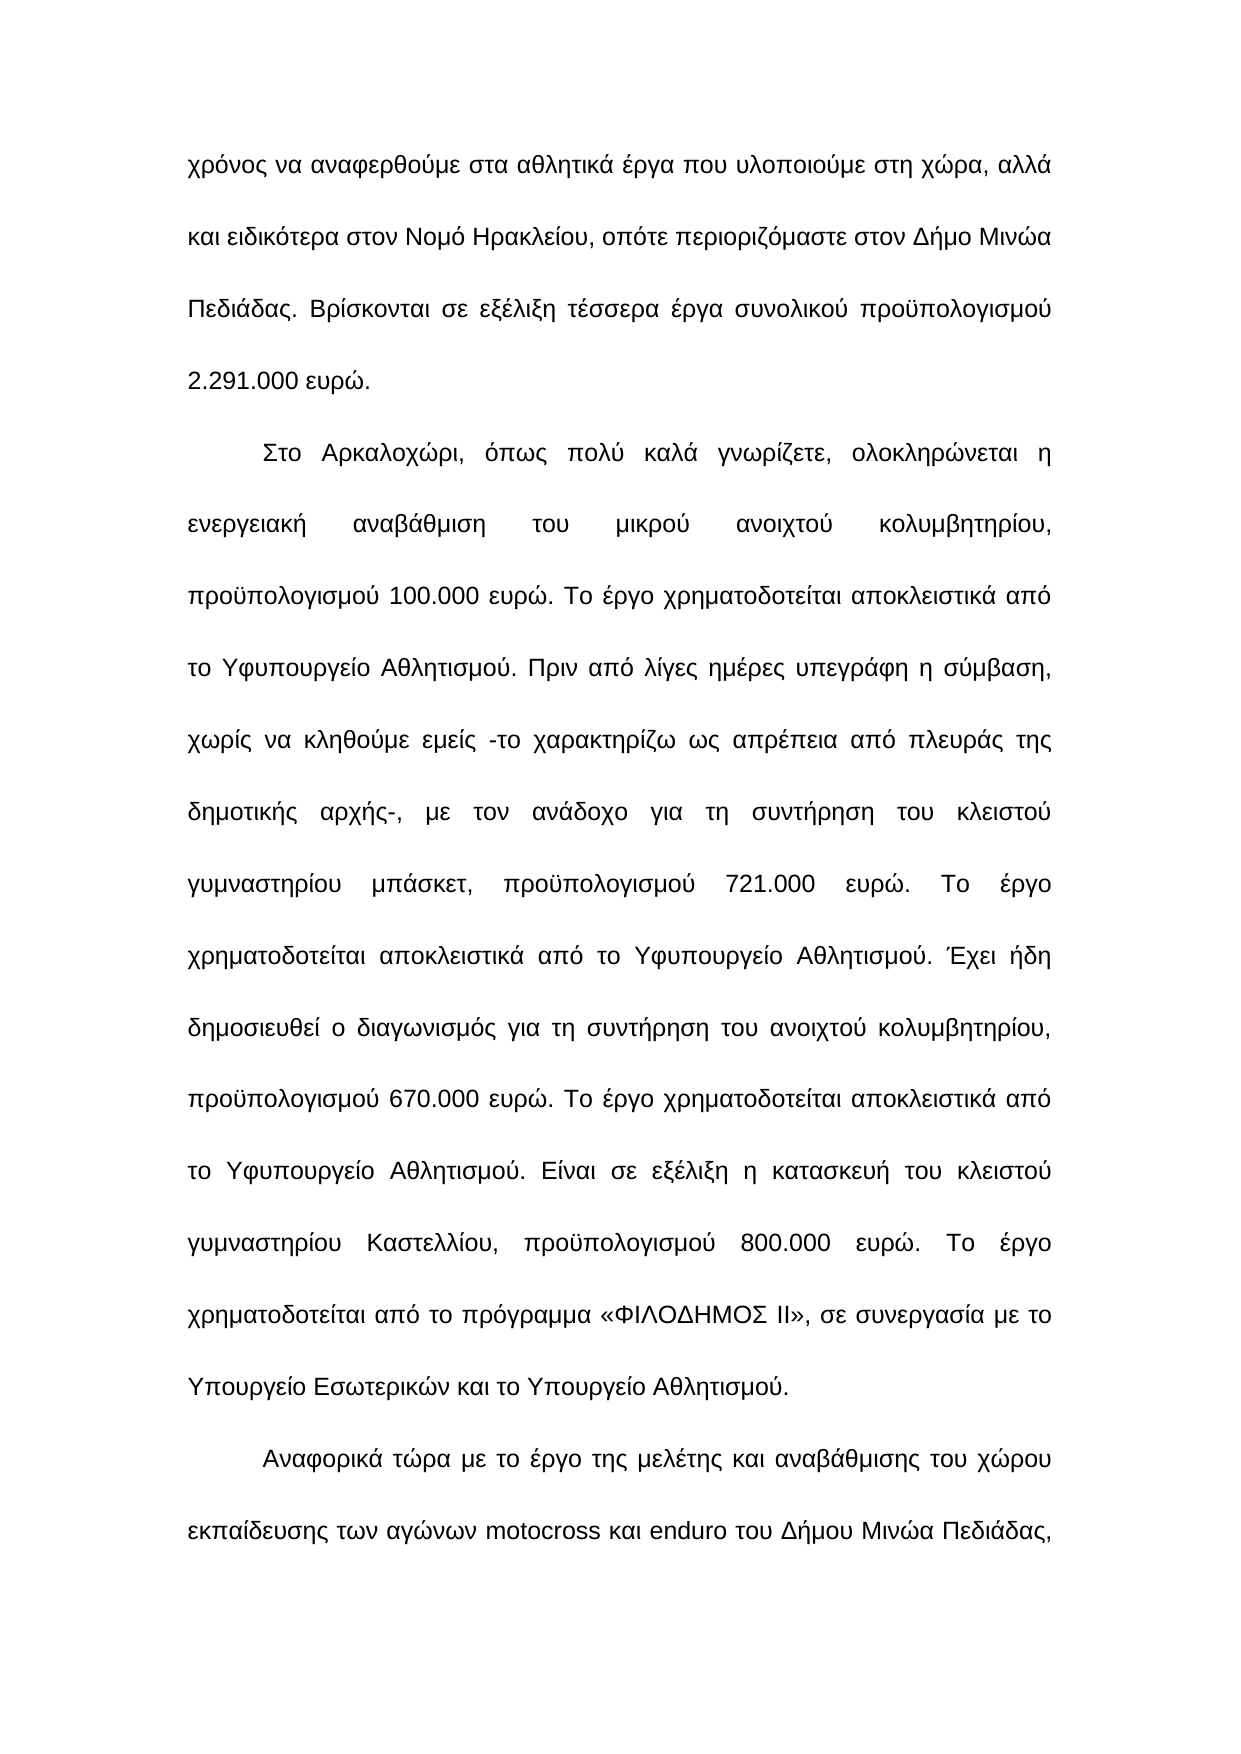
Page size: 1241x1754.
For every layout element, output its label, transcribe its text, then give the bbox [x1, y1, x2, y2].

text Στο Αρκαλοχώρι, όπως πολύ καλά γνωρίζετε, ολοκληρώνεται η ενεργειακή αναβάθμιση του μικρού ανοιχτού κολυμβητηρίου, προϋπολογισμού 100.000 ευρώ. Το έργο χρηματοδοτείται αποκλειστικά από το Υφυπουργείο Αθλητισμού. Πριν από λίγες ημέρες υπεγράφη η σύμβαση, χωρίς να κληθούμε εμείς -το χαρακτηρίζω ως απρέπεια από πλευράς της δημοτικής αρχής-, με τον ανάδοχο για τη συντήρηση του κλειστού γυμναστηρίου μπάσκετ, προϋπολογισμού 721.000 ευρώ. Το έργο χρηματοδοτείται αποκλειστικά από το Υφυπουργείο Αθλητισμού. Έχει ήδη δημοσιευθεί ο διαγωνισμός για τη συντήρηση του ανοιχτού κολυμβητηρίου, προϋπολογισμού 670.000 ευρώ. Το έργο χρηματοδοτείται αποκλειστικά από το Υφυπουργείο Αθλητισμού. Είναι σε εξέλιξη η κατασκευή του κλειστού γυμναστηρίου Καστελλίου, προϋπολογισμού 800.000 ευρώ. Το έργο χρηματοδοτείται από το πρόγραμμα «ΦΙΛΟΔΗΜΟΣ ΙΙ», σε συνεργασία με το Υπουργείο Εσωτερικών και το Υπουργείο Αθλητισμού. [187, 437, 1053, 1401]
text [187, 150, 1053, 394]
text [187, 1444, 1053, 1544]
